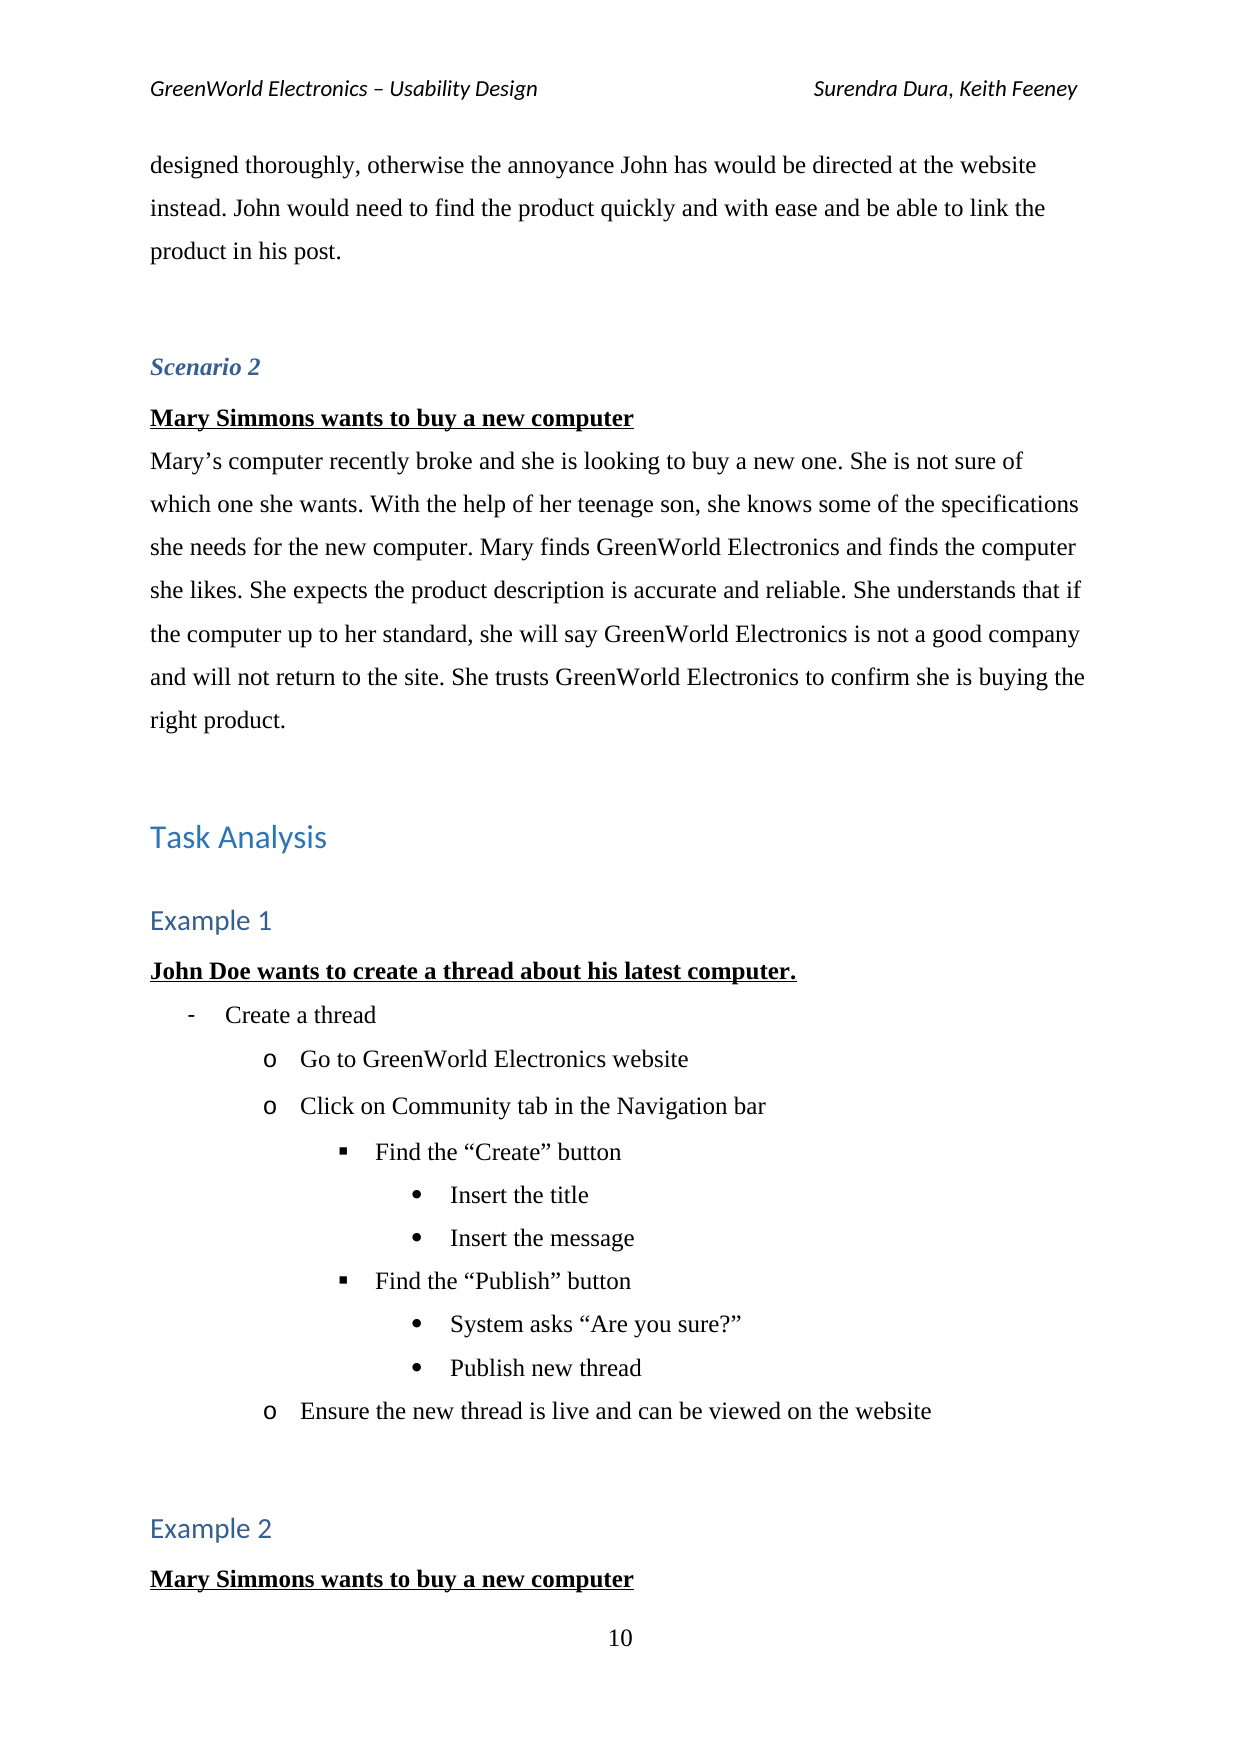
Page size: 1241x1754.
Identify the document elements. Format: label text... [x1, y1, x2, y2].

text Mary Simmons wants to buy a new computer [150, 403, 1090, 432]
list Publish new thread [412, 1353, 1090, 1381]
list Click on Community tab in the Navigation bar [262, 1091, 1090, 1122]
list Find the “Publish” button [337, 1266, 1090, 1295]
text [150, 150, 1090, 265]
text John Doe wants to create a thread about his latest computer. [150, 956, 1090, 984]
list System asks “Are you sure?” [412, 1309, 1090, 1338]
list Create a thread [187, 999, 1090, 1029]
subtitle Task Analysis [150, 816, 1090, 857]
list Go to GreenWorld Electronics website [262, 1044, 1090, 1075]
subtitle Scenario 2 [150, 352, 1090, 380]
text Mary’s computer recently broke and she is looking to buy a new one. She is not sure of which one she wants. With the help of her teenage son, she knows some of the specifications she needs for the new computer. Mary finds GreenWorld Electronics and finds the computer she likes. She expects the product description is accurate and reliable. She understands that if the computer up to her standard, she will say GreenWorld Electronics is not a good company and will not return to the site. She trusts GreenWorld Electronics to confirm she is buying the right product. [150, 446, 1090, 734]
list Insert the message [412, 1223, 1090, 1252]
list Find the “Create” button [337, 1137, 1090, 1166]
subtitle Example 2 [150, 1510, 1090, 1546]
list Ensure the new thread is live and can be viewed on the website [262, 1396, 1090, 1427]
text Mary Simmons wants to buy a new computer [150, 1564, 1090, 1592]
subtitle Example 1 [150, 902, 1090, 938]
list Insert the title [412, 1180, 1090, 1209]
